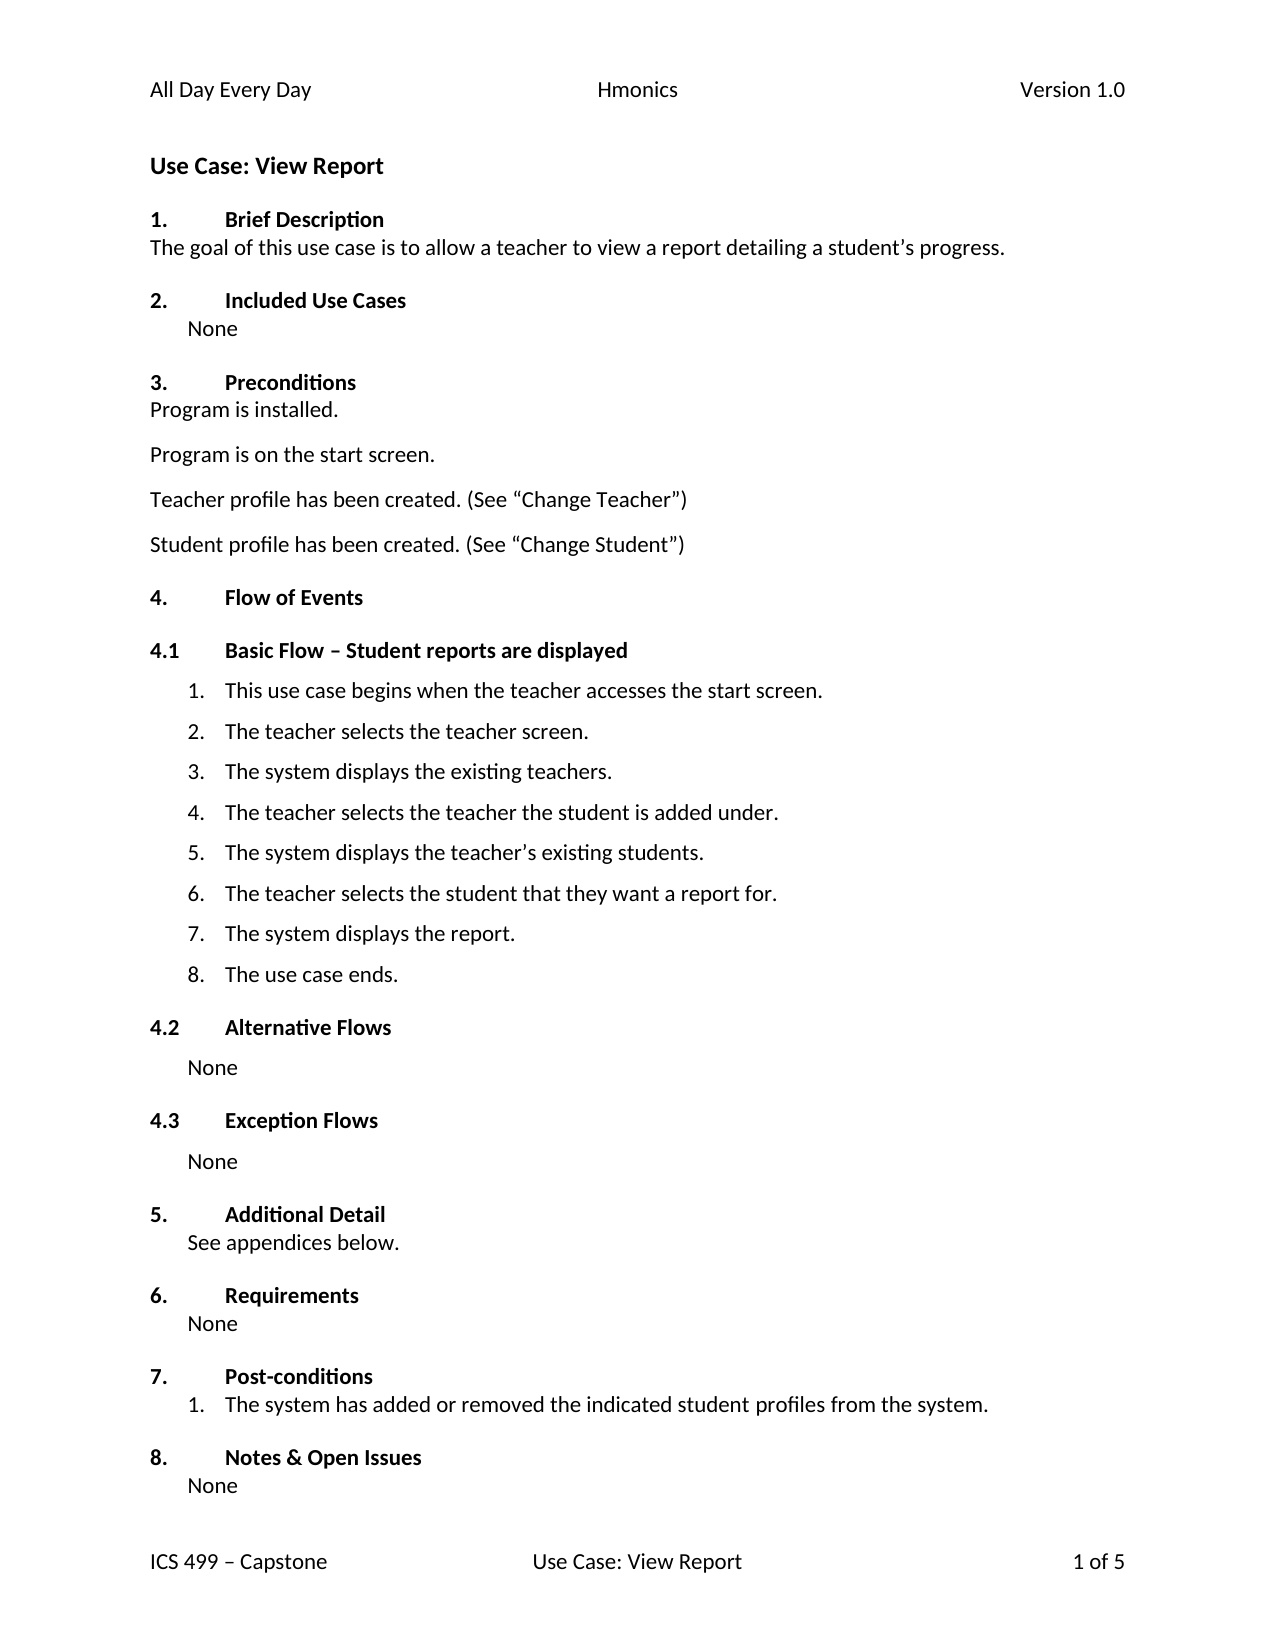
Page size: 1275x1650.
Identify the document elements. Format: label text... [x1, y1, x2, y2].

subtitle Brief Description [150, 206, 1125, 233]
list The system displays the report. [187, 919, 1125, 947]
subtitle Flow of Events [150, 583, 1125, 611]
subtitle Post-conditions [150, 1362, 1125, 1390]
text None [187, 1147, 1125, 1175]
list The teacher selects the student that they want a report for. [187, 879, 1125, 907]
subtitle Included Use Cases [150, 287, 1125, 314]
text None [187, 314, 1125, 343]
text None [187, 1309, 1125, 1337]
list The teacher selects the teacher screen. [187, 717, 1125, 745]
text Program is installed. [150, 396, 1125, 424]
subtitle Exception Flows [150, 1106, 1125, 1134]
list The system has added or removed the indicated student profiles from the system. [187, 1390, 1125, 1418]
list The use case ends. [187, 960, 1125, 988]
text Program is on the start screen. [150, 440, 1125, 468]
subtitle Preconditions [150, 368, 1125, 396]
subtitle Requirements [150, 1281, 1125, 1309]
text Teacher profile has been created. (See “Change Teacher”) [150, 485, 1125, 513]
subtitle Alternative Flows [150, 1013, 1125, 1041]
list This use case begins when the teacher accesses the start screen. [187, 676, 1125, 704]
text The goal of this use case is to allow a teacher to view a report detailing a student’s progress. [150, 233, 1125, 262]
subtitle Notes & Open Issues [150, 1443, 1125, 1471]
list The teacher selects the teacher the student is added under. [187, 798, 1125, 826]
text Use Case: View Report [150, 150, 1125, 181]
list The system displays the teacher’s existing students. [187, 838, 1125, 866]
text Student profile has been created. (See “Change Student”) [150, 530, 1125, 558]
text None [187, 1471, 1125, 1499]
text None [187, 1053, 1125, 1081]
subtitle Basic Flow – Student reports are displayed [150, 636, 1125, 664]
text See appendices below. [187, 1228, 1125, 1256]
subtitle Additional Detail [150, 1200, 1125, 1228]
list The system displays the existing teachers. [187, 757, 1125, 785]
